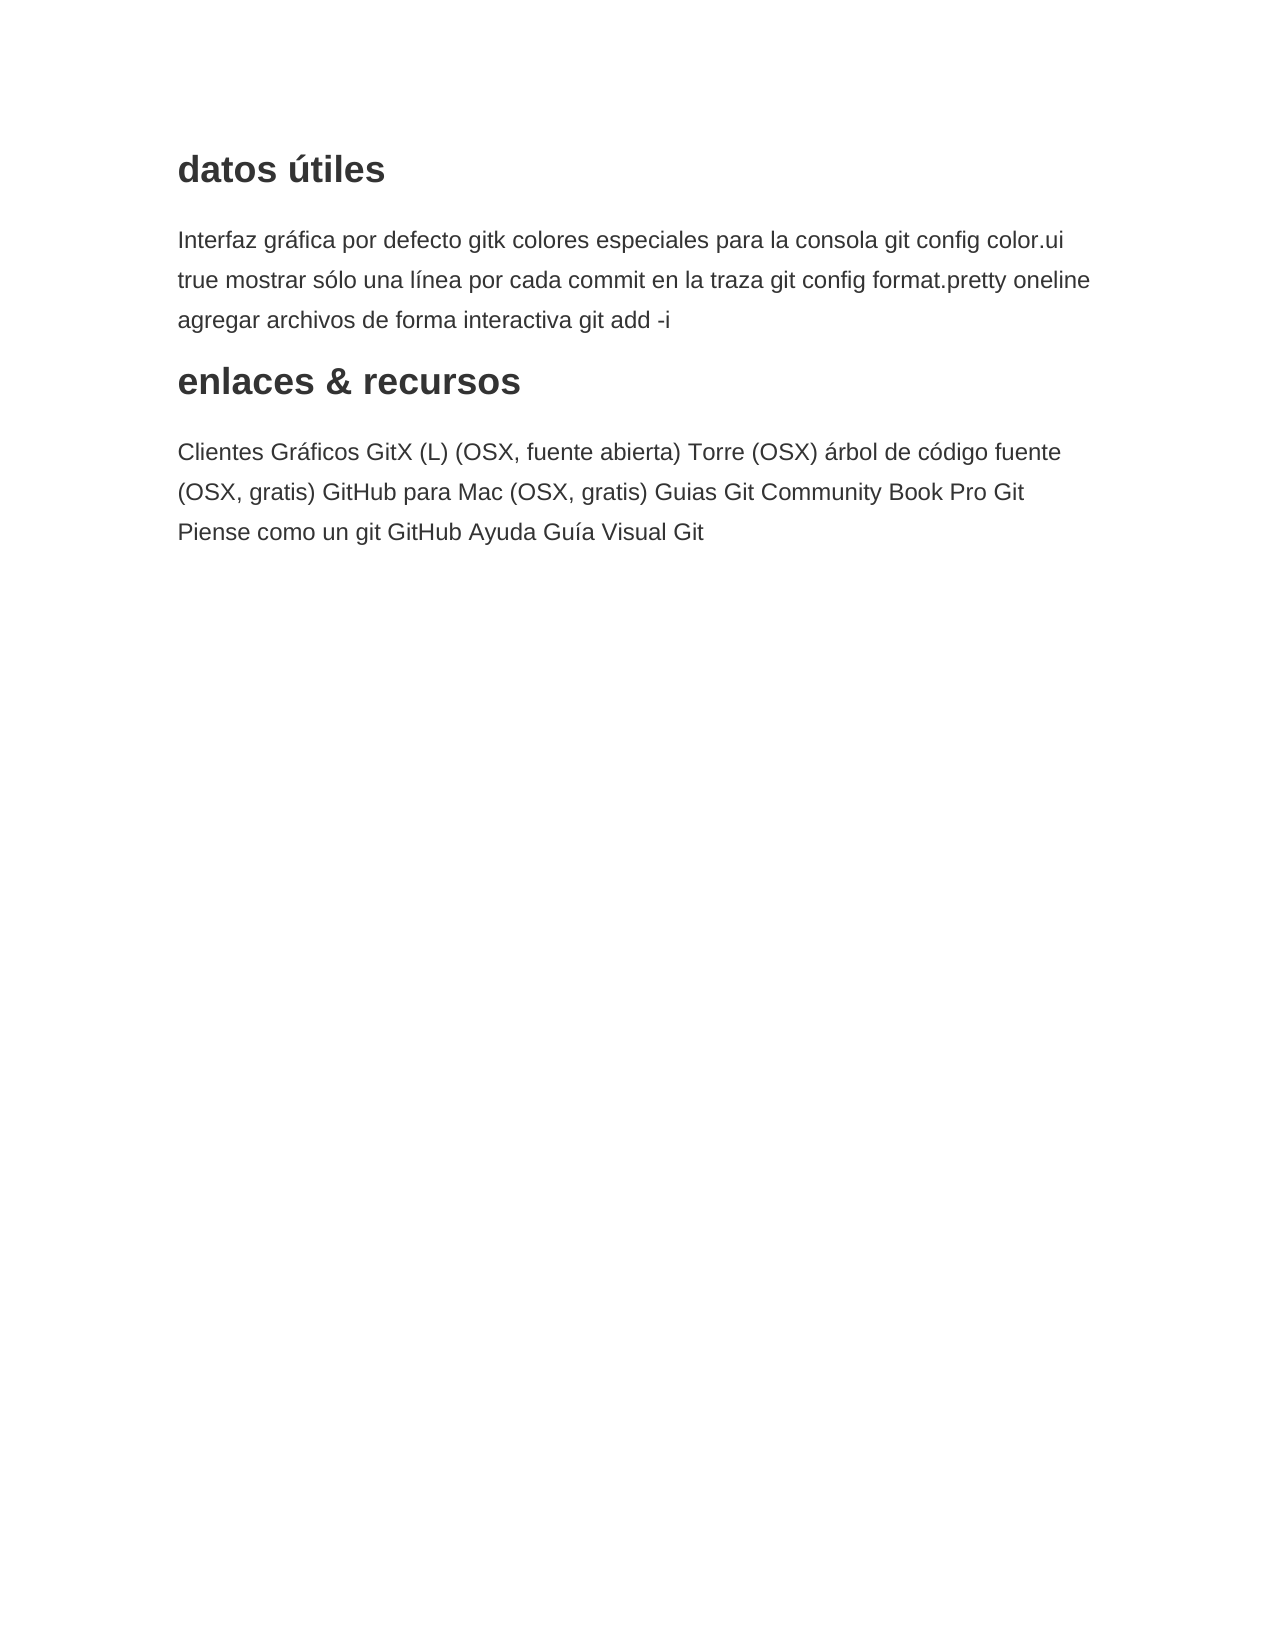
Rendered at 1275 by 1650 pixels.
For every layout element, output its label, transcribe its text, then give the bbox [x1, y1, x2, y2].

text Interfaz gráfica por defecto gitk colores especiales para la consola git config color.ui true mostrar sólo una línea por cada commit en la traza git config format.pretty oneline agregar archivos de forma interactiva git add -i [177, 214, 1098, 334]
text Clientes Gráficos GitX (L) (OSX, fuente abierta) Torre (OSX) árbol de código fuente (OSX, gratis) GitHub para Mac (OSX, gratis) Guias Git Community Book Pro Git Piense como un git GitHub Ayuda Guía Visual Git [177, 425, 1098, 545]
text enlaces & recursos [177, 359, 1098, 402]
text datos útiles [177, 148, 1098, 191]
